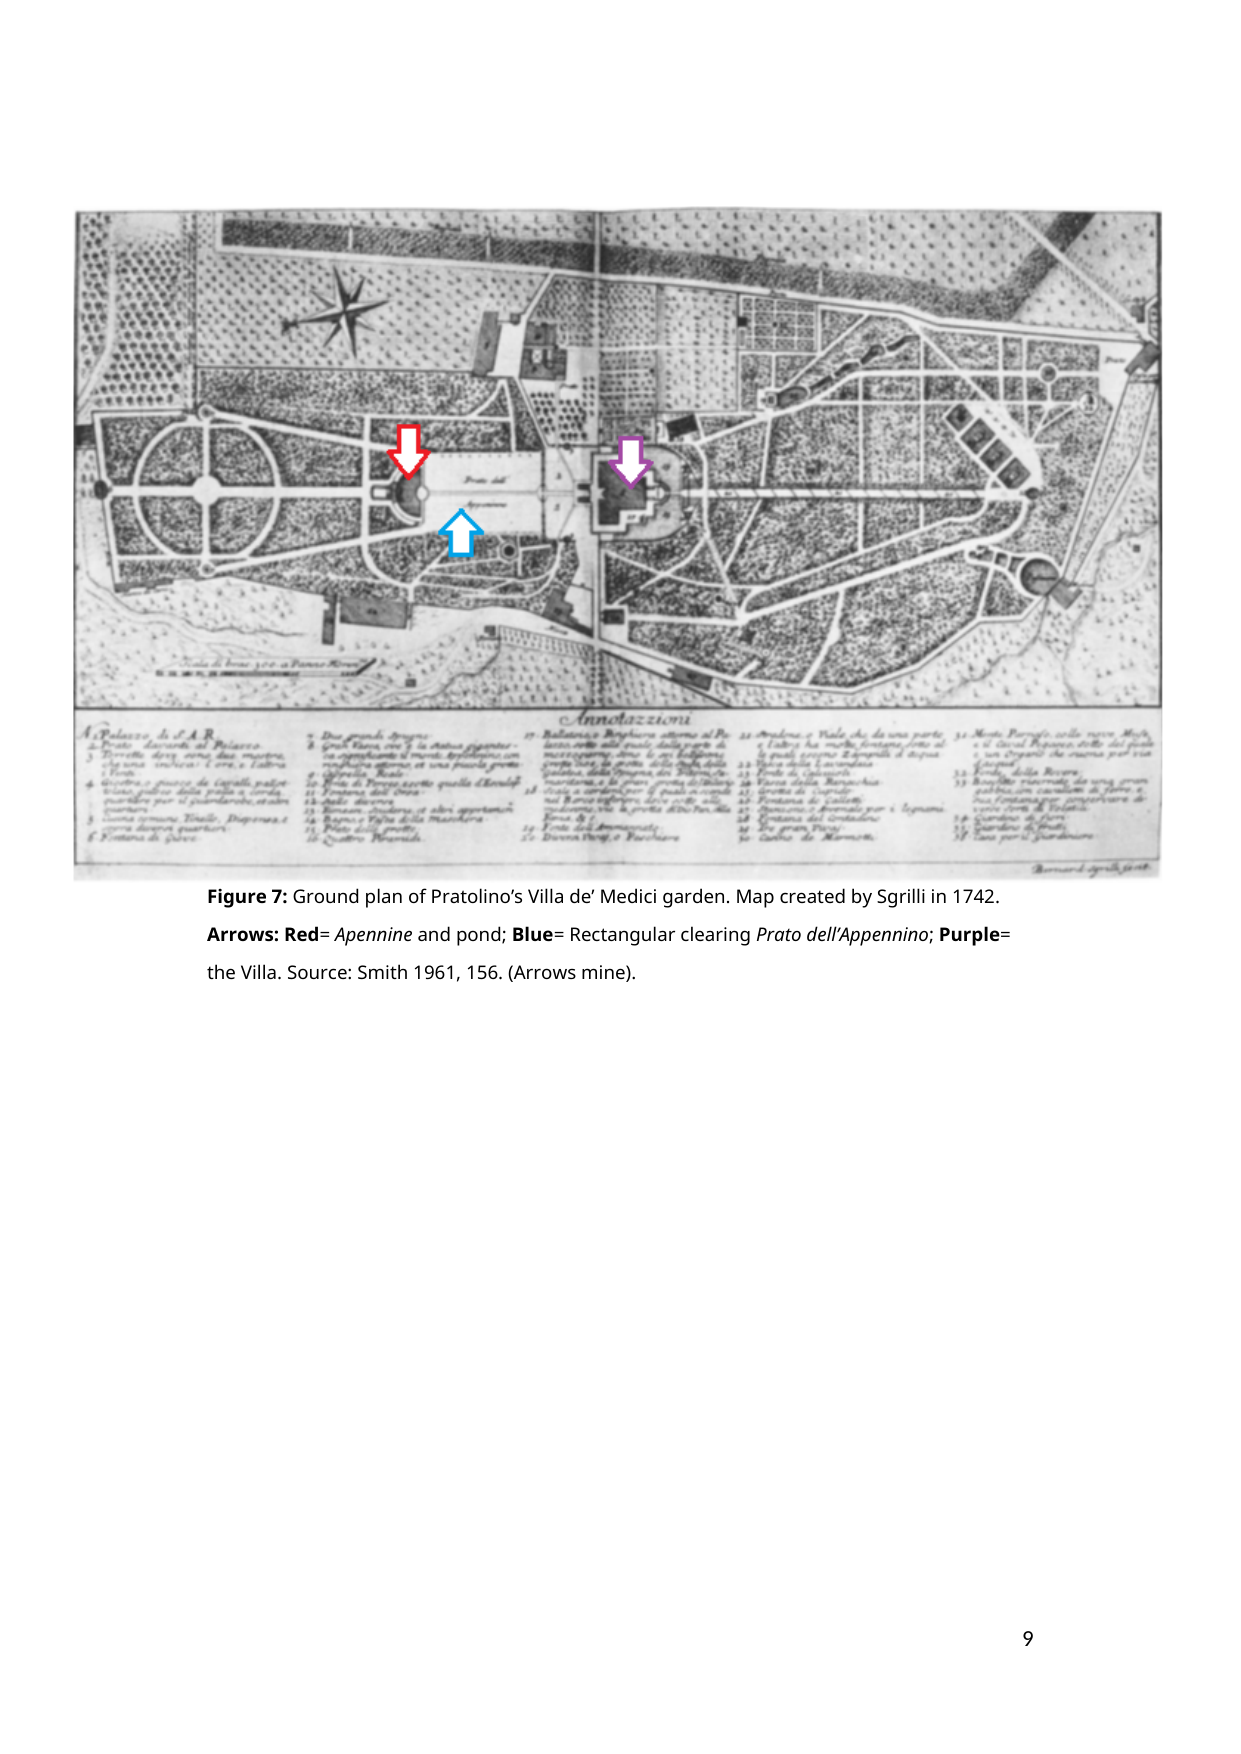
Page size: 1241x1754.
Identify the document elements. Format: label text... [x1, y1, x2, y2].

picture [71, 206, 1162, 881]
text Figure 7: Ground plan of Pratolino’s Villa de’ Medici garden. Map created by Sgrilli in 1742. Arrows: Red= Apennine and pond; Blue= Rectangular clearing Prato dell’Appennino; Purple= the Villa. Source: Smith 1961, 156. (Arrows mine). [207, 881, 1033, 985]
